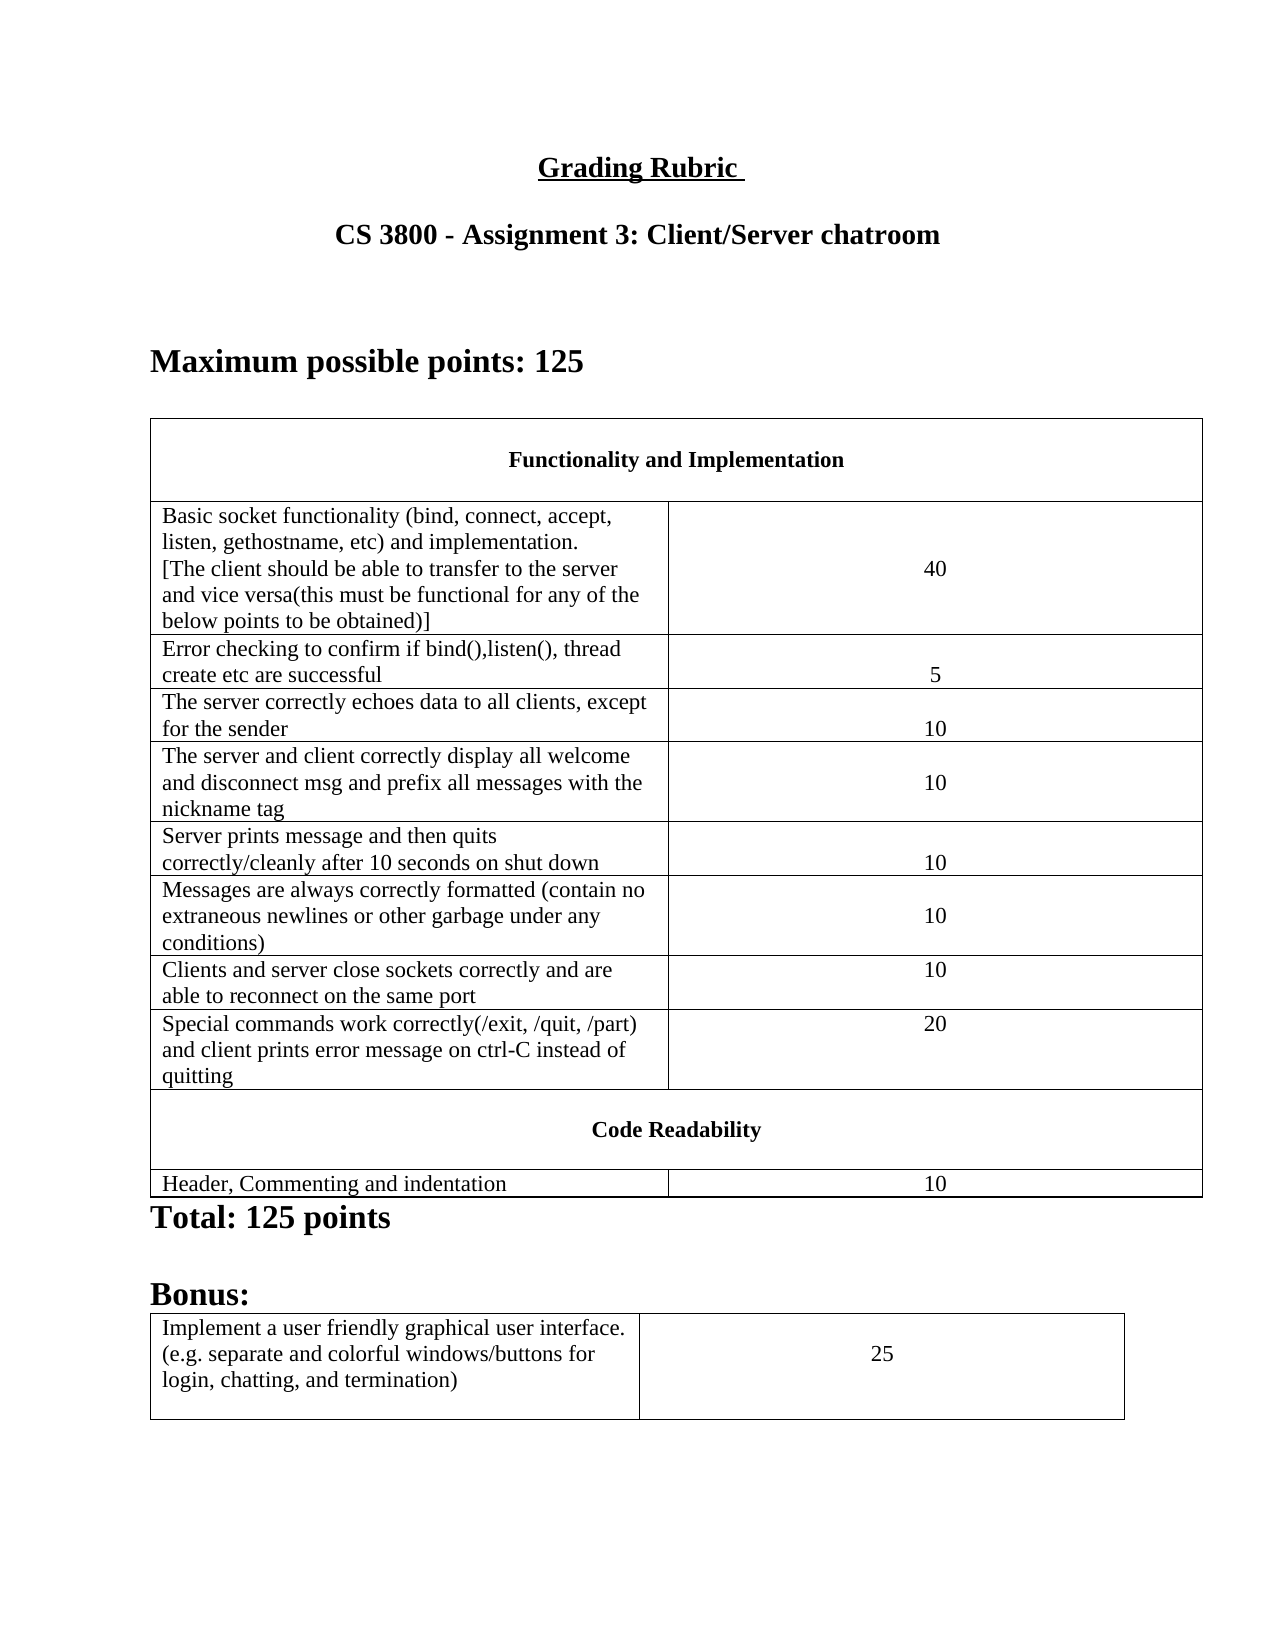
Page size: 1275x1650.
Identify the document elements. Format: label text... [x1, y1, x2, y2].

table_cell 20 [669, 1010, 1202, 1089]
table_cell 5 [669, 635, 1202, 687]
table_header Implement a user friendly graphical user interface. (e.g. separate and colorful windows/buttons for login, chatting, and termination) [151, 1314, 639, 1419]
table_cell Server prints message and then quits correctly/cleanly after 10 seconds on shut down [151, 822, 668, 875]
table_cell The server and client correctly display all welcome and disconnect msg and prefix all messages with the nickname tag [151, 742, 668, 821]
table_cell 10 [669, 956, 1202, 1009]
table_cell Clients and server close sockets correctly and are able to reconnect on the same port [151, 956, 668, 1009]
table_cell 10 [669, 742, 1202, 821]
table_cell The server correctly echoes data to all clients, except for the sender [151, 689, 668, 741]
table_cell Basic socket functionality (bind, connect, accept, listen, gethostname, etc) and implementation. [The client should be able to transfer to the server and vice versa(this must be functional for any of the below points to be obtained)] [151, 502, 668, 634]
text Maximum possible points: 125 [150, 342, 1125, 380]
table_cell Error checking to confirm if bind(),listen(), thread create etc are successful [151, 635, 668, 687]
table_cell Code Readability [151, 1090, 1202, 1169]
text Grading Rubric [150, 150, 1125, 183]
text Bonus: [150, 1274, 1125, 1312]
table_cell 40 [669, 502, 1202, 634]
table_cell Special commands work correctly(/exit, /quit, /part) and client prints error message on ctrl-C instead of quitting [151, 1010, 668, 1089]
table_cell 10 [669, 689, 1202, 741]
text CS 3800 - Assignment 3: Client/Server chatroom [150, 217, 1125, 251]
table_header Functionality and Implementation [151, 419, 1202, 501]
table_cell Messages are always correctly formatted (contain no extraneous newlines or other garbage under any conditions) [151, 876, 668, 955]
table_cell 10 [669, 822, 1202, 875]
table_cell 10 [669, 1170, 1202, 1196]
table_cell 10 [669, 876, 1202, 955]
table_header 25 [640, 1314, 1124, 1419]
text Total: 125 points [150, 1198, 1125, 1236]
table_cell Header, Commenting and indentation [151, 1170, 668, 1196]
